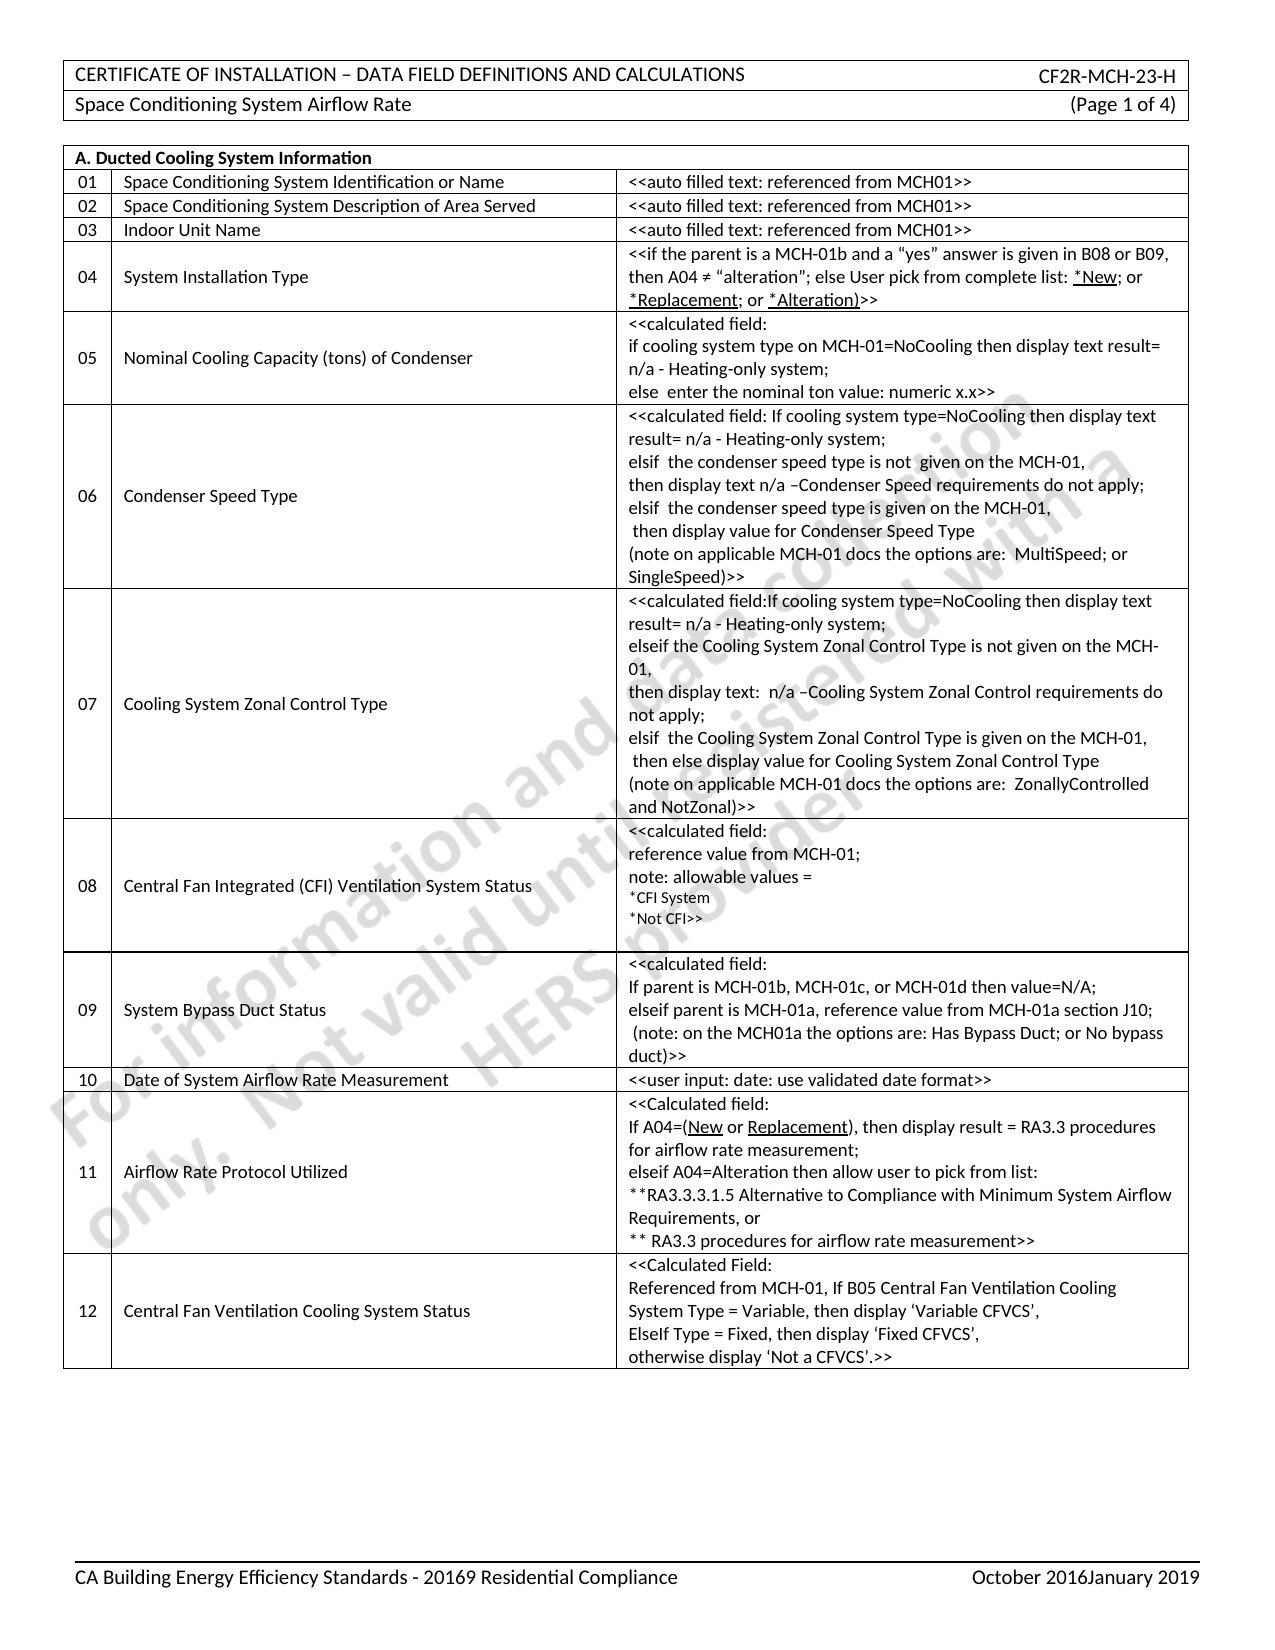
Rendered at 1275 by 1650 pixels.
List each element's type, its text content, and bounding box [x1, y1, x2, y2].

table_cell <<auto filled text: referenced from MCH01>> [617, 194, 1188, 217]
table_cell Condenser Speed Type [112, 405, 616, 588]
table_cell Date of System Airflow Rate Measurement [112, 1068, 616, 1091]
table_cell System Bypass Duct Status [112, 953, 616, 1067]
table_cell [112, 170, 616, 193]
table_cell <<calculated field: If cooling system type=NoCooling then display text result= n/a - Heating-only system; elsif the condenser speed type is not given on the MCH-01, then display text n/a –Condenser Speed requirements do not apply; elsif the condenser speed type is given on the MCH-01, then display value for Condenser Speed Type (note on applicable MCH-01 docs the options are: MultiSpeed; or SingleSpeed)>> [617, 405, 1188, 588]
table_header A. Ducted Cooling System Information [64, 146, 1188, 169]
table_cell Cooling System Zonal Control Type [112, 589, 616, 818]
table_cell [112, 194, 616, 217]
table_cell 0 [64, 819, 111, 951]
table_cell [112, 1254, 616, 1368]
table_cell System Installation Type [112, 242, 616, 311]
table_cell 01 [64, 170, 111, 193]
table_cell <<calculated field: If parent is MCH-01b, then value=N/A; elseif parent is MCH-01a, reference value from MCH-01a section J10; (note: on the MCH01a the options are: Has Bypass Duct; or No bypass duct)>> [617, 953, 1188, 1067]
table_cell <<if the parent is a MCH-01b and a “yes” answer is given in B08 or B09, then A0 ≠ “alteration”; else User pick from complete list: *New; or *Replacement; or *Alteration)>> [617, 242, 1188, 311]
table_cell [112, 218, 616, 241]
table_cell [64, 1254, 111, 1368]
table_cell 0 [64, 405, 111, 588]
table_cell [617, 218, 1188, 241]
table_cell 02 [64, 194, 111, 217]
table_cell Airflow Rate Protocol Utilized [112, 1092, 616, 1252]
table_cell Central Fan Integrated (CFI) Ventilation System Status [112, 819, 616, 951]
table_cell 0 [64, 953, 111, 1067]
table_cell 0 [64, 242, 111, 311]
table_cell <<calculated field: reference value from MCH-01; note: allowable values = *CFI System *Not CFI>> [617, 819, 1188, 951]
table_cell [64, 1068, 111, 1091]
table_cell <<Calculated field: If A0=(New or Replacement), then display result = RA3.3 procedures for airflow rate measurement; elseif A0=Alteration then allow user to pick from list: **RA3.3.3.1.5 Alternative to Compliance with Minimum System Airflow Requirements, or ** RA3.3 procedures for airflow rate measurement>> [617, 1092, 1188, 1252]
table_cell <<user input: date: use validated date format>> [617, 1068, 1188, 1091]
table_cell Nominal Cooling Capacity (tons) of Condenser [112, 312, 616, 403]
table_cell [64, 218, 111, 241]
table_cell <<calculated field:If cooling system type=NoCooling then display text result= n/a - Heating-only system; elseif the Cooling System Zonal Control Type is not given on the MCH-01, then display text: n/a –Cooling System Zonal Control requirements do not apply; elsif the Cooling System Zonal Control Type is given on the MCH-01, then else display value for Cooling System Zonal Control Type (note on applicable MCH-01 docs the options are: ZonallyControlled and NotZonal)>> [617, 589, 1188, 818]
table_cell [617, 1254, 1188, 1368]
table_cell 0 [64, 589, 111, 818]
table_cell 1 [64, 1092, 111, 1252]
table_cell <<calculated field: if cooling system type on MCH-01=NoCooling then display text result= n/a - Heating-only system; else enter the nominal ton value: numeric x.x>> [617, 312, 1188, 403]
table_cell <<auto filled text: referenced from MCH01>> [617, 170, 1188, 193]
table_cell 0 [64, 312, 111, 403]
